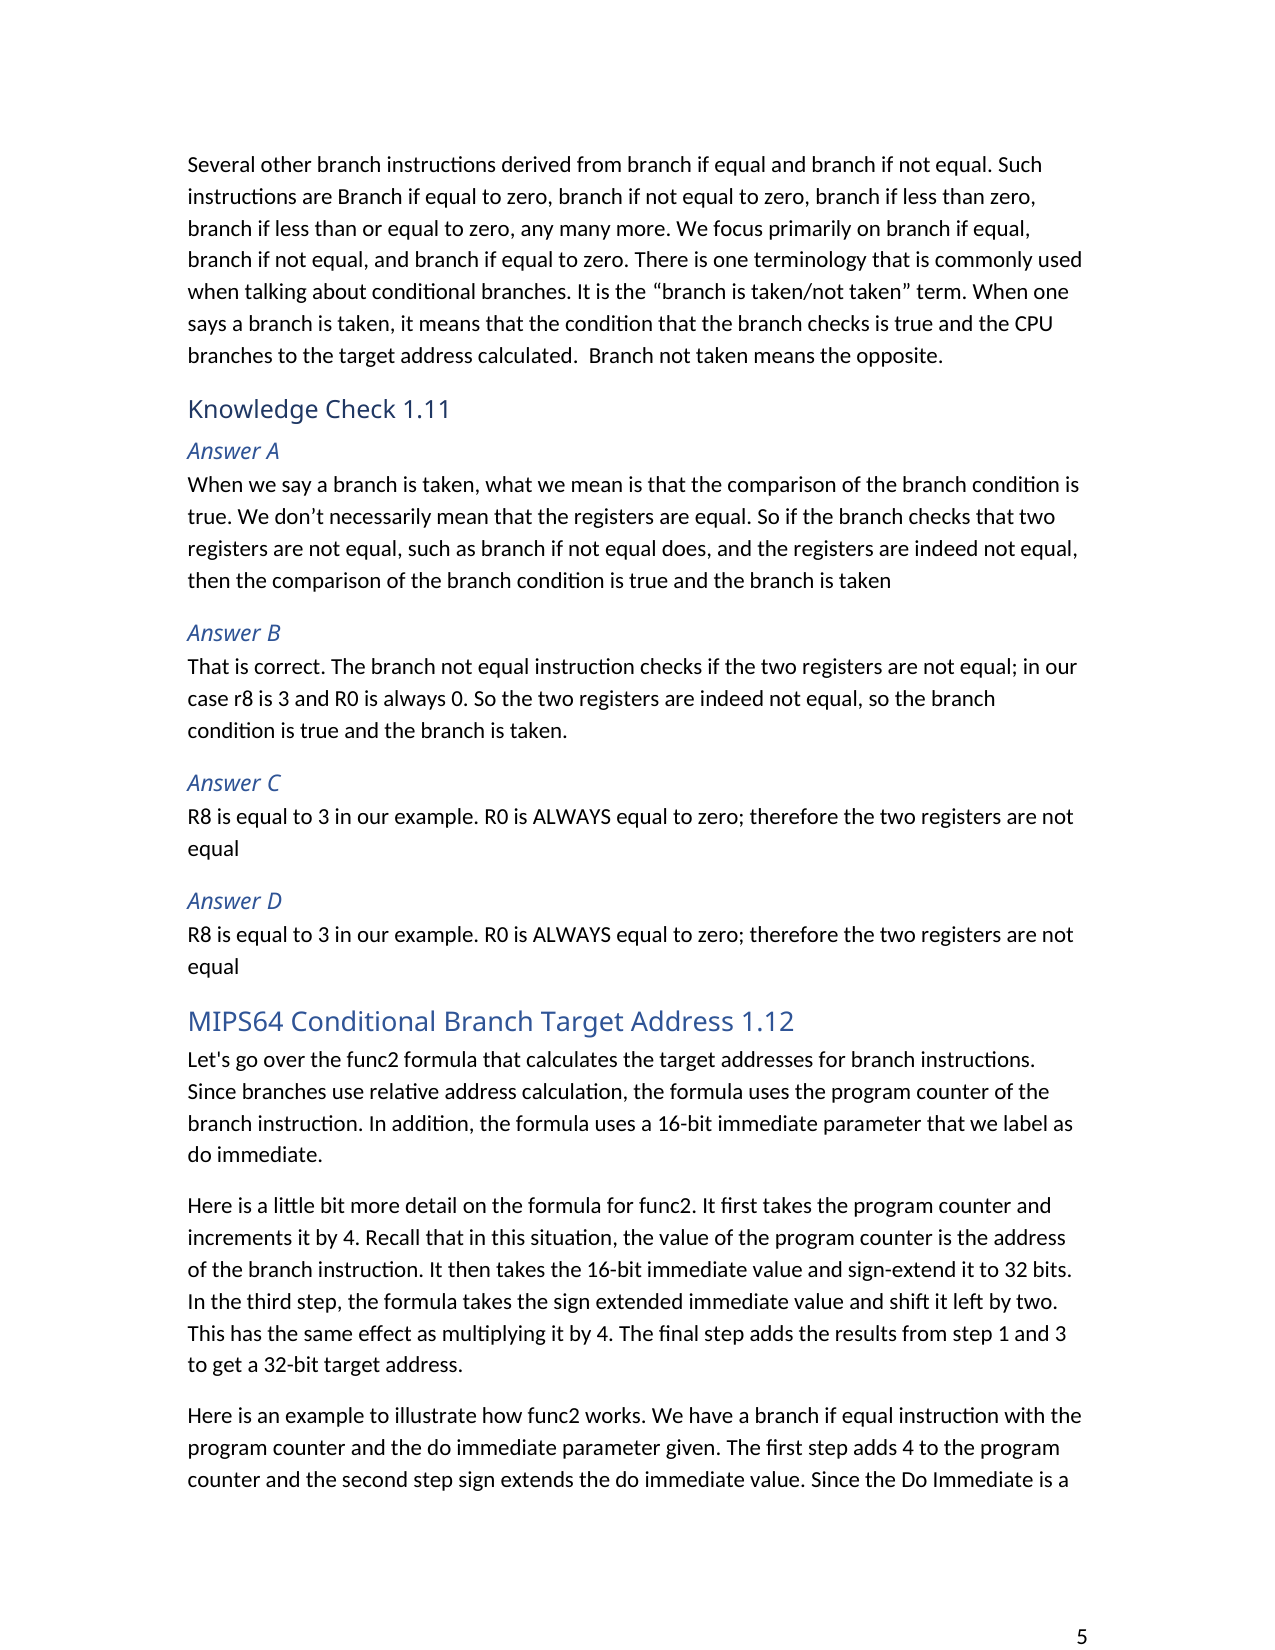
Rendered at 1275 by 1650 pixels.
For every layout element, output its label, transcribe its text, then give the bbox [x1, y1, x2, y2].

text Let's go over the func2 formula that calculates the target addresses for branch instructions. Since branches use relative address calculation, the formula uses the program counter of the branch instruction. In addition, the formula uses a 16-bit immediate parameter that we label as do immediate. [187, 1045, 1087, 1168]
text R8 is equal to 3 in our example. R0 is ALWAYS equal to zero; therefore the two registers are not equal [187, 920, 1087, 980]
text Several other branch instructions derived from branch if equal and branch if not equal. Such instructions are Branch if equal to zero, branch if not equal to zero, branch if less than zero, branch if less than or equal to zero, any many more. We focus primarily on branch if equal, branch if not equal, and branch if equal to zero. There is one terminology that is commonly used when talking about conditional branches. It is the “branch is taken/not taken” term. When one says a branch is taken, it means that the condition that the branch checks is true and the CPU branches to the target address calculated. Branch not taken means the opposite. [187, 150, 1087, 369]
subtitle MIPS64 Conditional Branch Target Address 1.12 [187, 1003, 1087, 1040]
subtitle Answer A [187, 435, 1087, 466]
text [187, 1401, 1087, 1493]
text When we say a branch is taken, what we mean is that the comparison of the branch condition is true. We don’t necessarily mean that the registers are equal. So if the branch checks that two registers are not equal, such as branch if not equal does, and the registers are indeed not equal, then the comparison of the branch condition is true and the branch is taken [187, 470, 1087, 594]
subtitle Answer D [187, 885, 1087, 916]
text R8 is equal to 3 in our example. R0 is ALWAYS equal to zero; therefore the two registers are not equal [187, 802, 1087, 862]
text Here is a little bit more detail on the formula for func2. It first takes the program counter and increments it by 4. Recall that in this situation, the value of the program counter is the address of the branch instruction. It then takes the 16-bit immediate value and sign-extend it to 32 bits. In the third step, the formula takes the sign extended immediate value and shift it left by two. This has the same effect as multiplying it by 4. The final step adds the results from step 1 and 3 to get a 32-bit target address. [187, 1191, 1087, 1378]
subtitle Answer B [187, 617, 1087, 648]
subtitle Answer C [187, 767, 1087, 798]
subtitle Knowledge Check 1.11 [187, 392, 1087, 426]
text That is correct. The branch not equal instruction checks if the two registers are not equal; in our case r8 is 3 and R0 is always 0. So the two registers are indeed not equal, so the branch condition is true and the branch is taken. [187, 652, 1087, 744]
